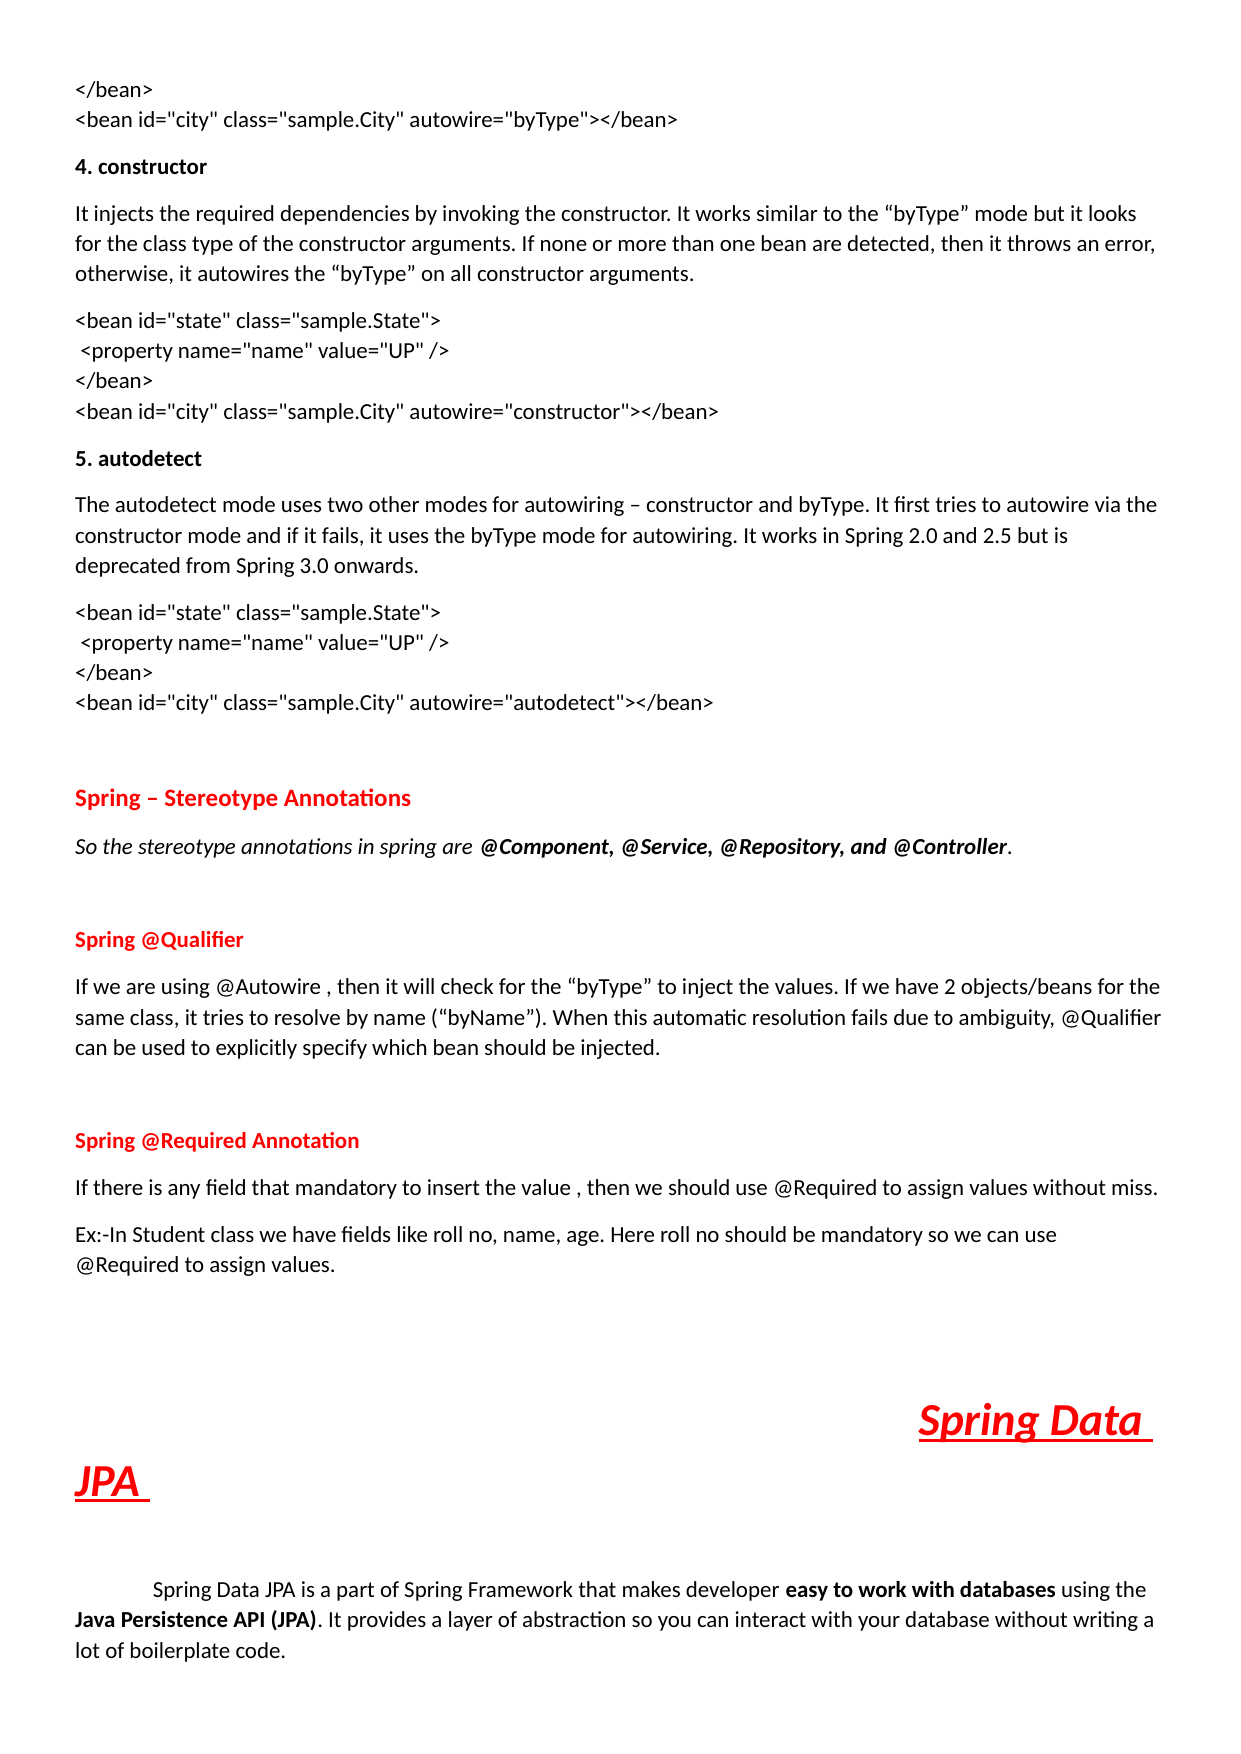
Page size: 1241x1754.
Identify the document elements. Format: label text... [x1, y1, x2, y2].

text Spring @Required Annotation [75, 1127, 1165, 1155]
text <bean id="state" class="sample.State"> <property name="name" value="UP" /> </bean> <bean id="city" class="sample.City" autowire="constructor"></bean> [75, 306, 1165, 425]
text The autodetect mode uses two other modes for autowiring – constructor and byType. It first tries to autowire via the constructor mode and if it fails, it uses the byType mode for autowiring. It works in Spring 2.0 and 2.5 but is deprecated from Spring 3.0 onwards. [75, 491, 1165, 579]
text 5. autodetect [75, 444, 1165, 472]
text Spring Data JPA is a part of Spring Framework that makes developer easy to work with databases using the Java Persistence API (JPA). It provides a layer of abstraction so you can interact with your database without writing a lot of boilerplate code. [75, 1575, 1165, 1664]
text If there is any field that mandatory to insert the value , then we should use @Required to assign values without miss. [75, 1173, 1165, 1202]
text Spring @Qualifier [75, 926, 1165, 954]
text Spring – Stereotype Annotations [75, 782, 1165, 813]
text 4. constructor [75, 152, 1165, 180]
text <bean id="state" class="sample.State"> <property name="name" value="UP" /> </bean> <bean id="city" class="sample.City" autowire="autodetect"></bean> [75, 598, 1165, 717]
text Spring Data JPA [75, 1391, 1165, 1507]
text So the stereotype annotations in spring are @Component, @Service, @Repository, and @Controller. [75, 832, 1165, 860]
text Ex:-In Student class we have fields like roll no, name, age. Here roll no should be mandatory so we can use @Required to assign values. [75, 1220, 1165, 1279]
text It injects the required dependencies by invoking the constructor. It works similar to the “byType” mode but it looks for the class type of the constructor arguments. If none or more than one bean are detected, then it throws an error, otherwise, it autowires the “byType” on all constructor arguments. [75, 199, 1165, 287]
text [75, 75, 1165, 133]
text If we are using @Autowire , then it will check for the “byType” to inject the values. If we have 2 objects/beans for the same class, it tries to resolve by name (“byName”). When this automatic resolution fails due to ambiguity, @Qualifier can be used to explicitly specify which bean should be injected. [75, 972, 1165, 1061]
